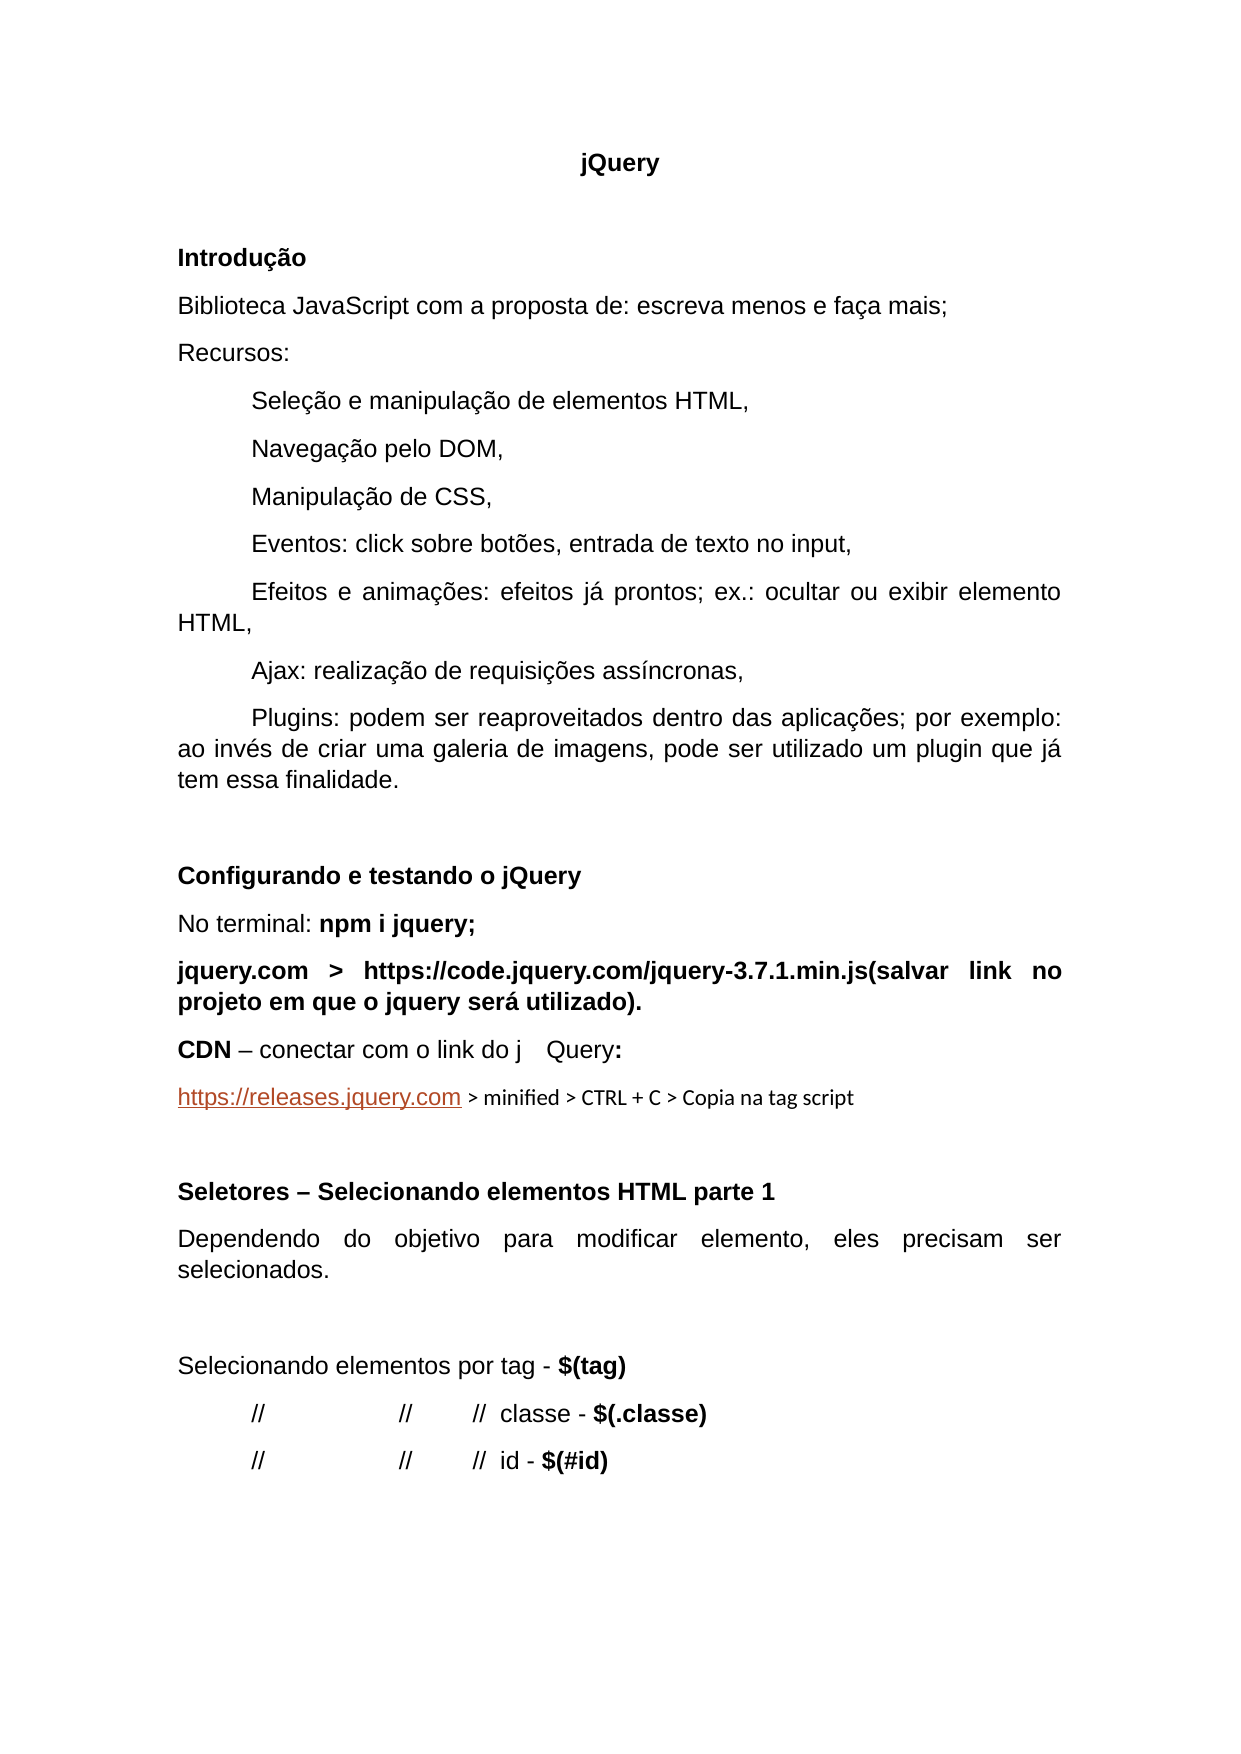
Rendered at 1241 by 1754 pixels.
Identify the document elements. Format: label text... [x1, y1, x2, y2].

text Introdução [177, 243, 1063, 272]
text CDN – conectar com o link do j Query: [177, 1035, 1063, 1064]
text Eventos: click sobre botões, entrada de texto no input, [177, 529, 1063, 558]
text Ajax: realização de requisições assíncronas, [177, 656, 1063, 684]
text Navegação pelo DOM, [177, 434, 1063, 463]
text Manipulação de CSS, [177, 482, 1063, 510]
text jquery.com > https://code.jquery.com/jquery-3.7.1.min.js(salvar link no projeto em que o jquery será utilizado). [177, 956, 1063, 1016]
text Seleção e manipulação de elementos HTML, [177, 386, 1063, 415]
text No terminal: npm i jquery; [177, 909, 1063, 937]
text Recursos: [177, 338, 1063, 367]
text Seletores – Selecionando elementos HTML parte 1 [177, 1177, 1063, 1206]
text Selecionando elementos por tag - $(tag) [177, 1351, 1063, 1380]
text // // // id - $(#id) [177, 1446, 1063, 1475]
text Biblioteca JavaScript com a proposta de: escreva menos e faça mais; [177, 291, 1063, 319]
text jQuery [177, 148, 1063, 176]
text Efeitos e animações: efeitos já prontos; ex.: ocultar ou exibir elemento HTML, [177, 577, 1063, 637]
text Dependendo do objetivo para modificar elemento, eles precisam ser selecionados. [177, 1224, 1063, 1284]
text https://releases.jquery.com > minified > CTRL + C > Copia na tag script [177, 1083, 1063, 1111]
text // // // classe - $(.classe) [177, 1399, 1063, 1427]
text Plugins: podem ser reaproveitados dentro das aplicações; por exemplo: ao invés de criar uma galeria de imagens, pode ser utilizado um plugin que já tem essa finalidade. [177, 703, 1063, 794]
text Configurando e testando o jQuery [177, 861, 1063, 890]
